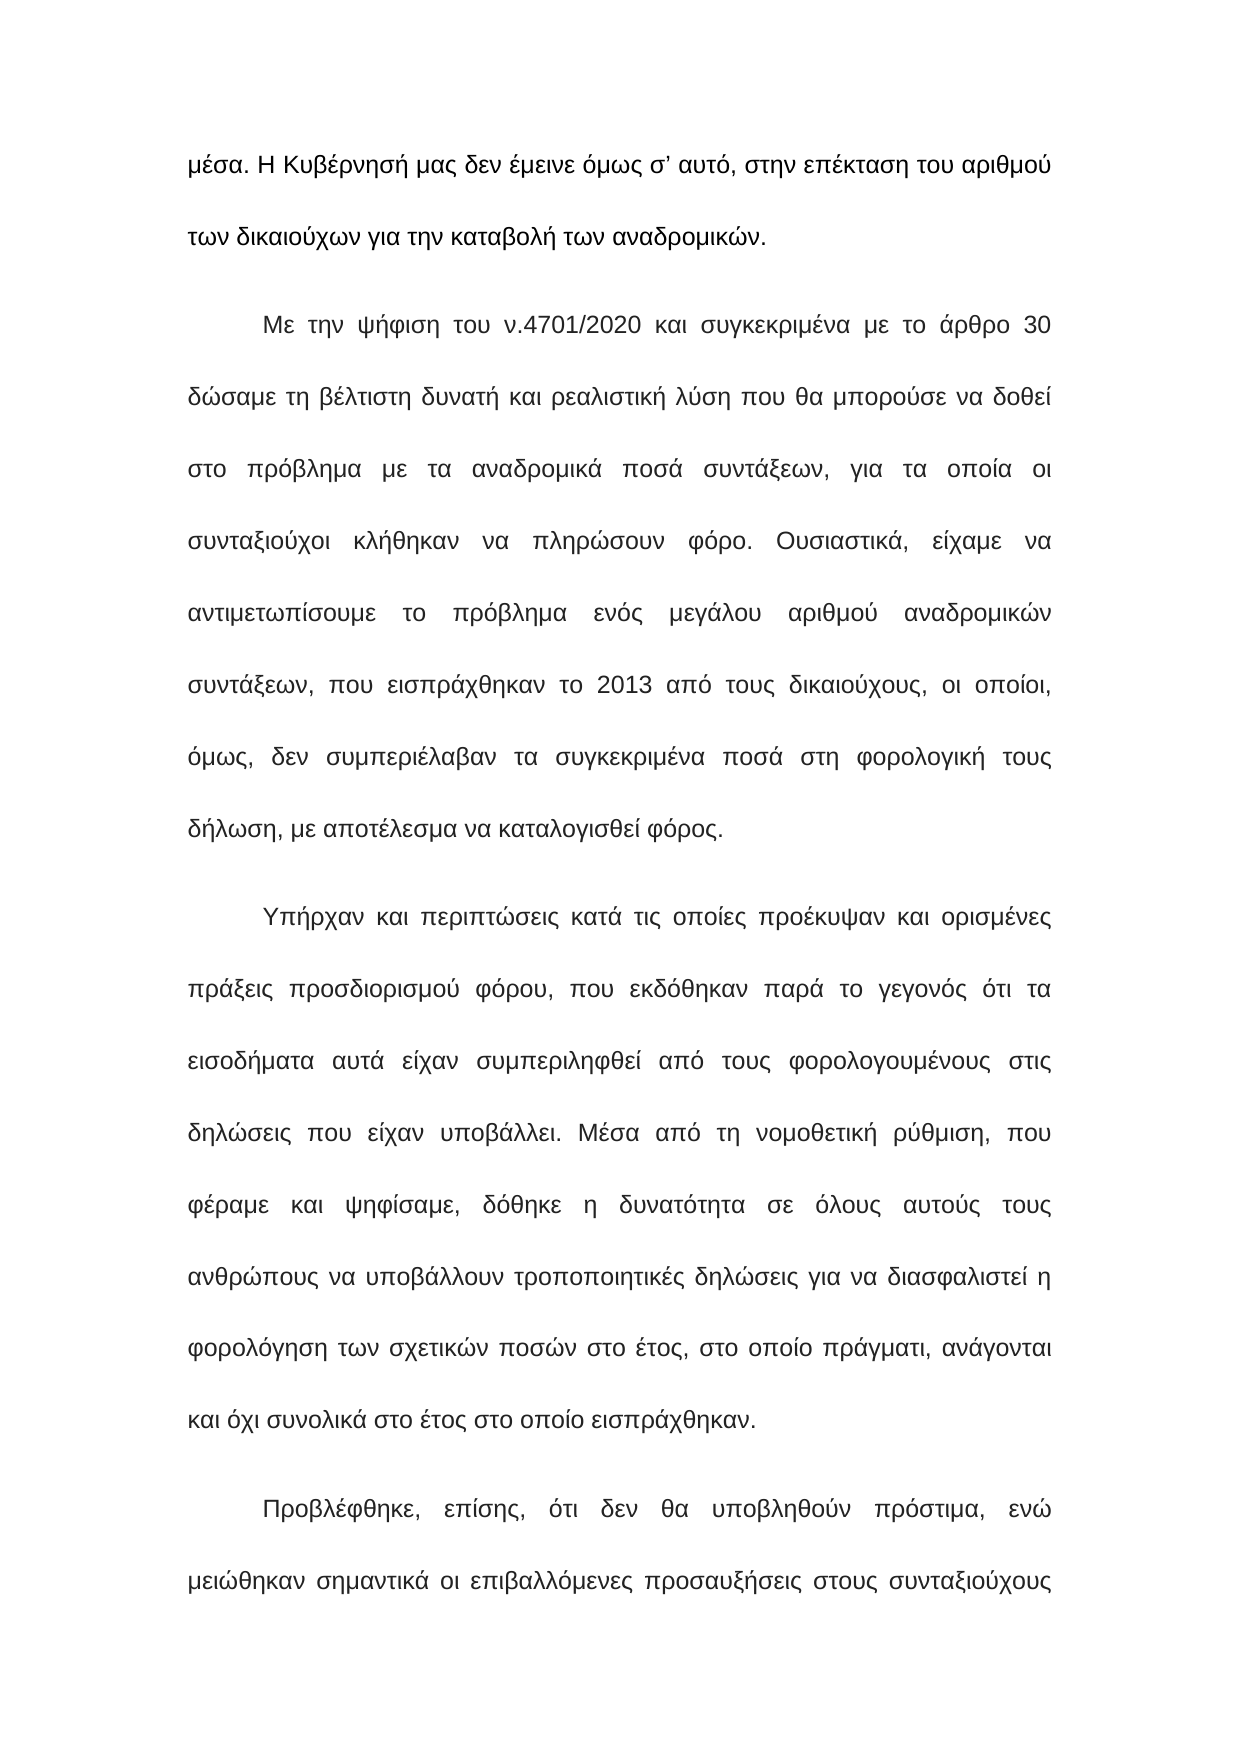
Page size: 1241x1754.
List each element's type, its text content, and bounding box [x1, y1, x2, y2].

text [187, 1494, 1053, 1594]
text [187, 150, 1053, 251]
text Υπήρχαν και περιπτώσεις κατά τις οποίες προέκυψαν και ορισμένες πράξεις προσδιορισμού φόρου, που εκδόθηκαν παρά το γεγονός ότι τα εισοδήματα αυτά είχαν συμπεριληφθεί από τους φορολογουμένους στις δηλώσεις που είχαν υποβάλλει. Μέσα από τη νομοθετική ρύθμιση, που φέραμε και ψηφίσαμε, δόθηκε η δυνατότητα σε όλους αυτούς τους ανθρώπους να υποβάλλουν τροποποιητικές δηλώσεις για να διασφαλιστεί η φορολόγηση των σχετικών ποσών στο έτος, στο οποίο πράγματι, ανάγονται και όχι συνολικά στο έτος στο οποίο εισπράχθηκαν. [187, 902, 1053, 1434]
text Με την ψήφιση του ν.4701/2020 και συγκεκριμένα με το άρθρο 30 δώσαμε τη βέλτιστη δυνατή και ρεαλιστική λύση που θα μπορούσε να δοθεί στο πρόβλημα με τα αναδρομικά ποσά συντάξεων, για τα οποία οι συνταξιούχοι κλήθηκαν να πληρώσουν φόρο. Ουσιαστικά, είχαμε να αντιμετωπίσουμε το πρόβλημα ενός μεγάλου αριθμού αναδρομικών συντάξεων, που εισπράχθηκαν το 2013 από τους δικαιούχους, οι οποίοι, όμως, δεν συμπεριέλαβαν τα συγκεκριμένα ποσά στη φορολογική τους δήλωση, με αποτέλεσμα να καταλογισθεί φόρος. [187, 310, 1053, 842]
